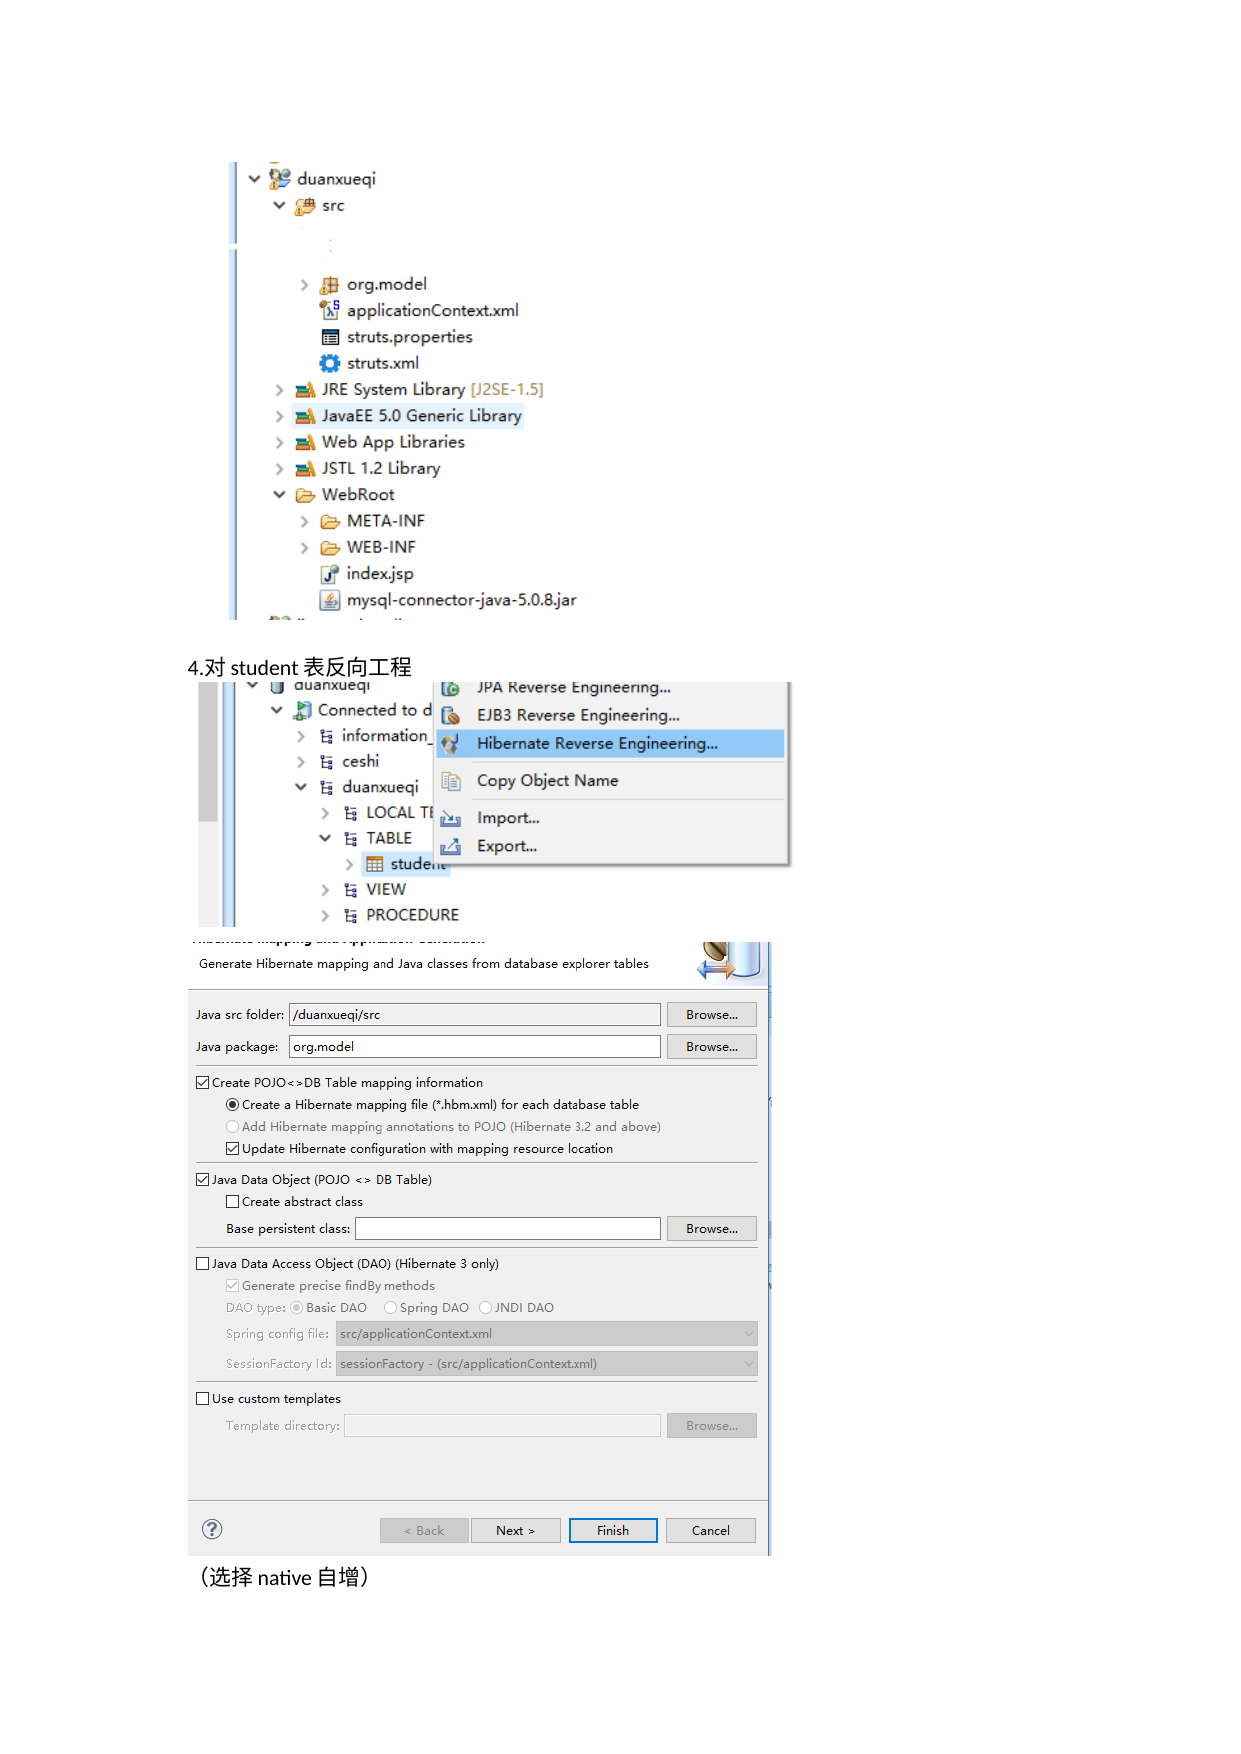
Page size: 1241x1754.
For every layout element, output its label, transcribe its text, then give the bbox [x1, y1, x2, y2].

list （选择native自增） [187, 1559, 1053, 1592]
picture [187, 682, 834, 927]
picture [229, 162, 674, 620]
picture [187, 942, 772, 1556]
list 4.对student表反向工程 [187, 649, 1053, 682]
